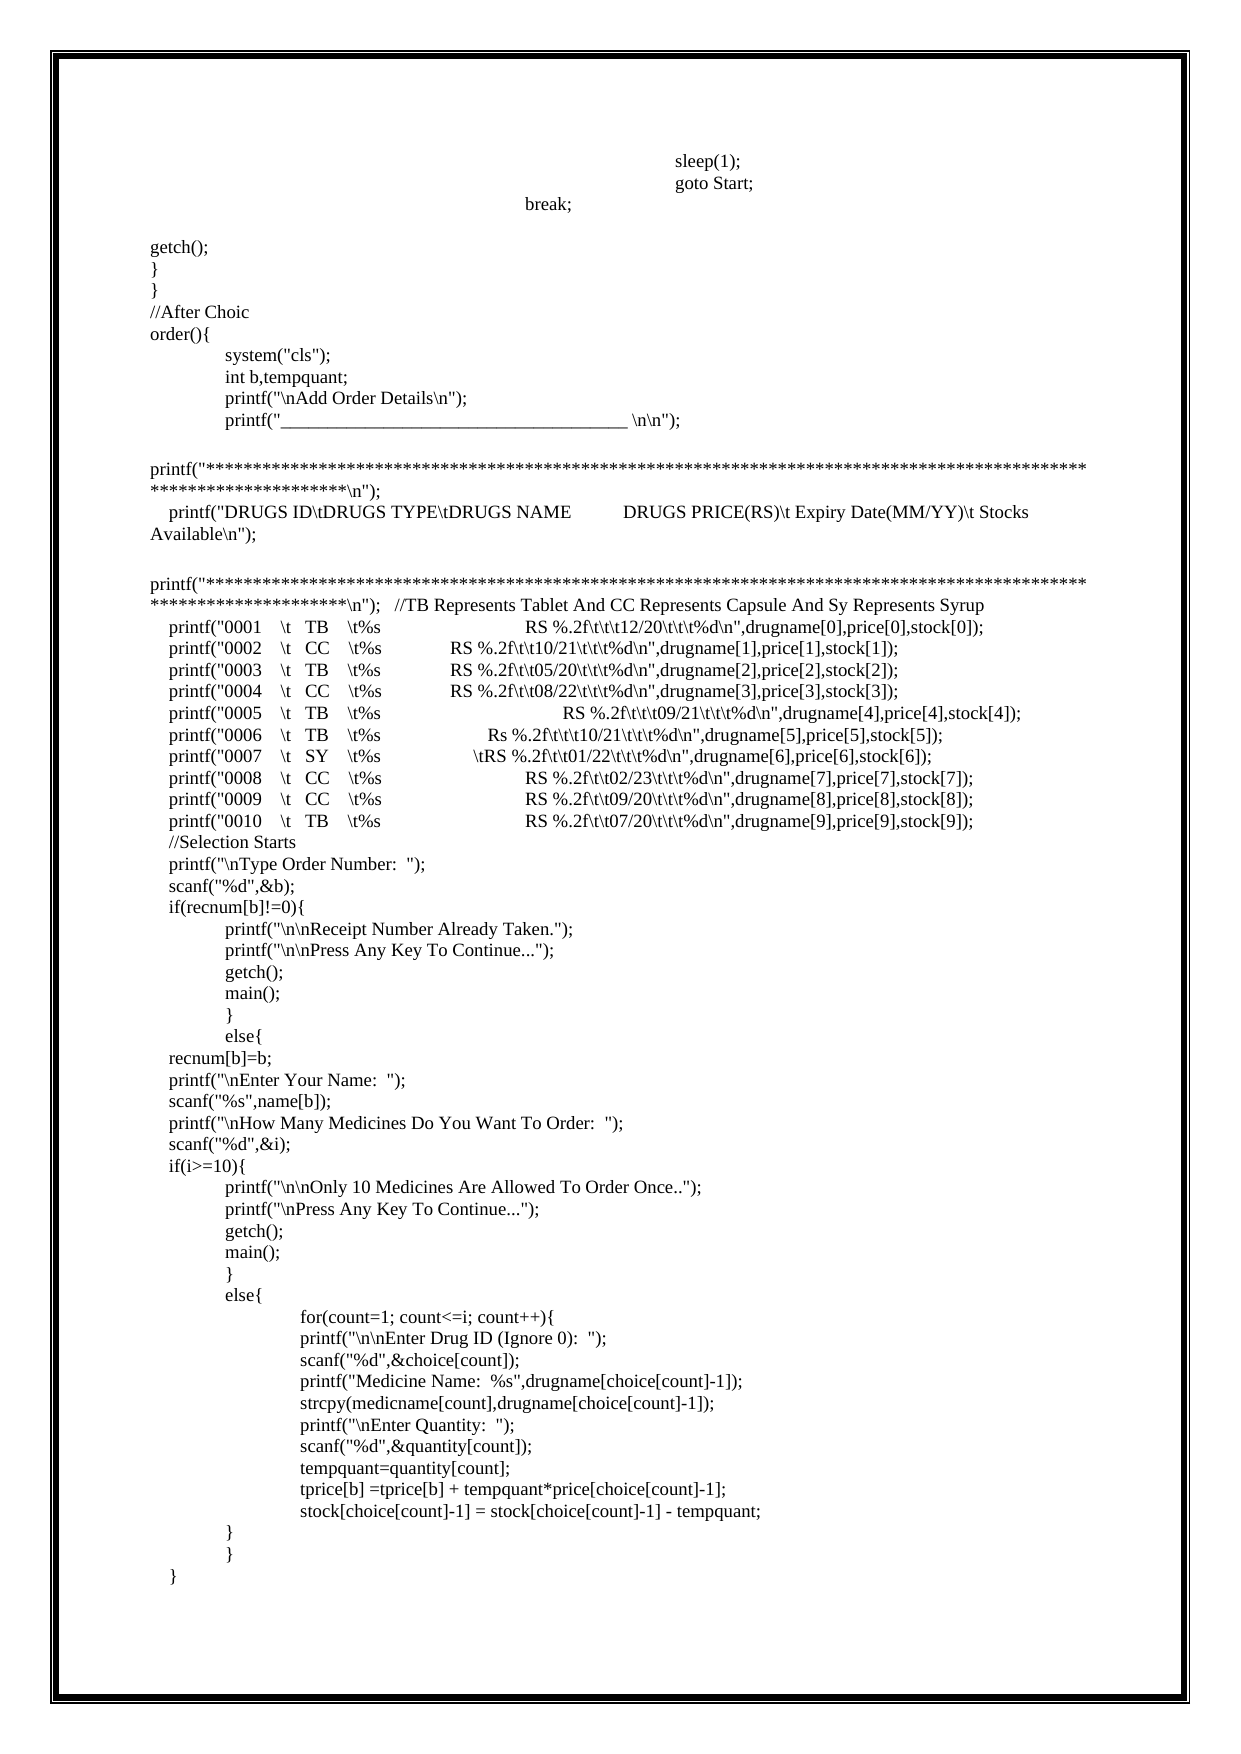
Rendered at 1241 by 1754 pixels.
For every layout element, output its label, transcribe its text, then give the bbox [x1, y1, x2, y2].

text printf("0006 \t TB \t%s Rs %.2f\t\t\t10/21\t\t\t%d\n",drugname[5],price[5],stock[5]); [150, 723, 1090, 745]
text printf("\n\nReceipt Number Already Taken."); [150, 918, 1090, 939]
text printf("0010 \t TB \t%s RS %.2f\t\t07/20\t\t\t%d\n",drugname[9],price[9],stock[9]); [150, 810, 1090, 831]
text if(recnum[b]!=0){ [150, 896, 1090, 918]
text if(i>=10){ [150, 1155, 1090, 1176]
text main(); [150, 1241, 1090, 1263]
text getch(); [150, 961, 1090, 982]
text printf("\nAdd Order Details\n"); [150, 387, 1090, 409]
text else{ [150, 1284, 1090, 1306]
text scanf("%s",name[b]); [150, 1090, 1090, 1112]
text } [150, 1564, 1090, 1586]
text printf("\nEnter Your Name: "); [150, 1068, 1090, 1090]
text recnum[b]=b; [150, 1047, 1090, 1068]
text } [150, 279, 1090, 301]
text printf("\nPress Any Key To Continue..."); [150, 1198, 1090, 1219]
text printf("\n\nEnter Drug ID (Ignore 0): "); [150, 1327, 1090, 1349]
text scanf("%d",&choice[count]); [150, 1349, 1090, 1370]
text } [150, 1004, 1090, 1025]
text int b,tempquant; [150, 366, 1090, 387]
text printf("*******************************************************************************************************************\n"); [150, 430, 1090, 501]
text } [150, 1521, 1090, 1543]
text getch(); [150, 1219, 1090, 1241]
text getch(); [150, 236, 1090, 258]
text break; [150, 193, 1090, 215]
text order(){ [150, 322, 1090, 344]
text printf("0001 \t TB \t%s RS %.2f\t\t\t12/20\t\t\t%d\n",drugname[0],price[0],stock[0]); [150, 616, 1090, 637]
text sleep(1); [150, 150, 1090, 172]
text printf("0009 \t CC \t%s RS %.2f\t\t09/20\t\t\t%d\n",drugname[8],price[8],stock[8]); [150, 788, 1090, 810]
text } [150, 258, 1090, 279]
text printf("0004 \t CC \t%s RS %.2f\t\t08/22\t\t\t%d\n",drugname[3],price[3],stock[3]); [150, 680, 1090, 702]
text printf("0008 \t CC \t%s RS %.2f\t\t02/23\t\t\t%d\n",drugname[7],price[7],stock[7]); [150, 767, 1090, 788]
text main(); [150, 982, 1090, 1004]
text scanf("%d",&i); [150, 1133, 1090, 1155]
text scanf("%d",&b); [150, 874, 1090, 896]
text printf("0007 \t SY \t%s \tRS %.2f\t\t01/22\t\t\t%d\n",drugname[6],price[6],stock[6]); [150, 745, 1090, 767]
text goto Start; [150, 172, 1090, 193]
text system("cls"); [150, 344, 1090, 366]
text printf("0002 \t CC \t%s RS %.2f\t\t10/21\t\t\t%d\n",drugname[1],price[1],stock[1]); [150, 637, 1090, 659]
text else{ [150, 1025, 1090, 1047]
text printf("0005 \t TB \t%s RS %.2f\t\t\t09/21\t\t\t%d\n",drugname[4],price[4],stock[4]); [150, 702, 1090, 723]
text //Selection Starts [150, 831, 1090, 853]
text } [150, 1263, 1090, 1284]
text printf("Medicine Name: %s",drugname[choice[count]-1]); [150, 1370, 1090, 1392]
text stock[choice[count]-1] = stock[choice[count]-1] - tempquant; [150, 1500, 1090, 1521]
text printf("0003 \t TB \t%s RS %.2f\t\t05/20\t\t\t%d\n",drugname[2],price[2],stock[2]); [150, 659, 1090, 680]
text strcpy(medicname[count],drugname[choice[count]-1]); [150, 1392, 1090, 1413]
text for(count=1; count<=i; count++){ [150, 1306, 1090, 1327]
text printf("_____________________________________ \n\n"); [150, 409, 1090, 430]
text printf("DRUGS ID\tDRUGS TYPE\tDRUGS NAME DRUGS PRICE(RS)\t Expiry Date(MM/YY)\t Stocks Available\n"); [150, 501, 1090, 544]
text printf("\n\nOnly 10 Medicines Are Allowed To Order Once.."); [150, 1176, 1090, 1198]
text printf("\nType Order Number: "); [150, 853, 1090, 874]
text printf("\n\nPress Any Key To Continue..."); [150, 939, 1090, 961]
text printf("\nEnter Quantity: "); [150, 1413, 1090, 1435]
text printf("\nHow Many Medicines Do You Want To Order: "); [150, 1112, 1090, 1133]
text printf("*******************************************************************************************************************\n"); //TB Represents Tablet And CC Represents Capsule And Sy Represents Syrup [150, 544, 1090, 616]
text tempquant=quantity[count]; [150, 1457, 1090, 1478]
text //After Choic [150, 301, 1090, 322]
text } [150, 1543, 1090, 1564]
text tprice[b] =tprice[b] + tempquant*price[choice[count]-1]; [150, 1478, 1090, 1500]
text scanf("%d",&quantity[count]); [150, 1435, 1090, 1457]
